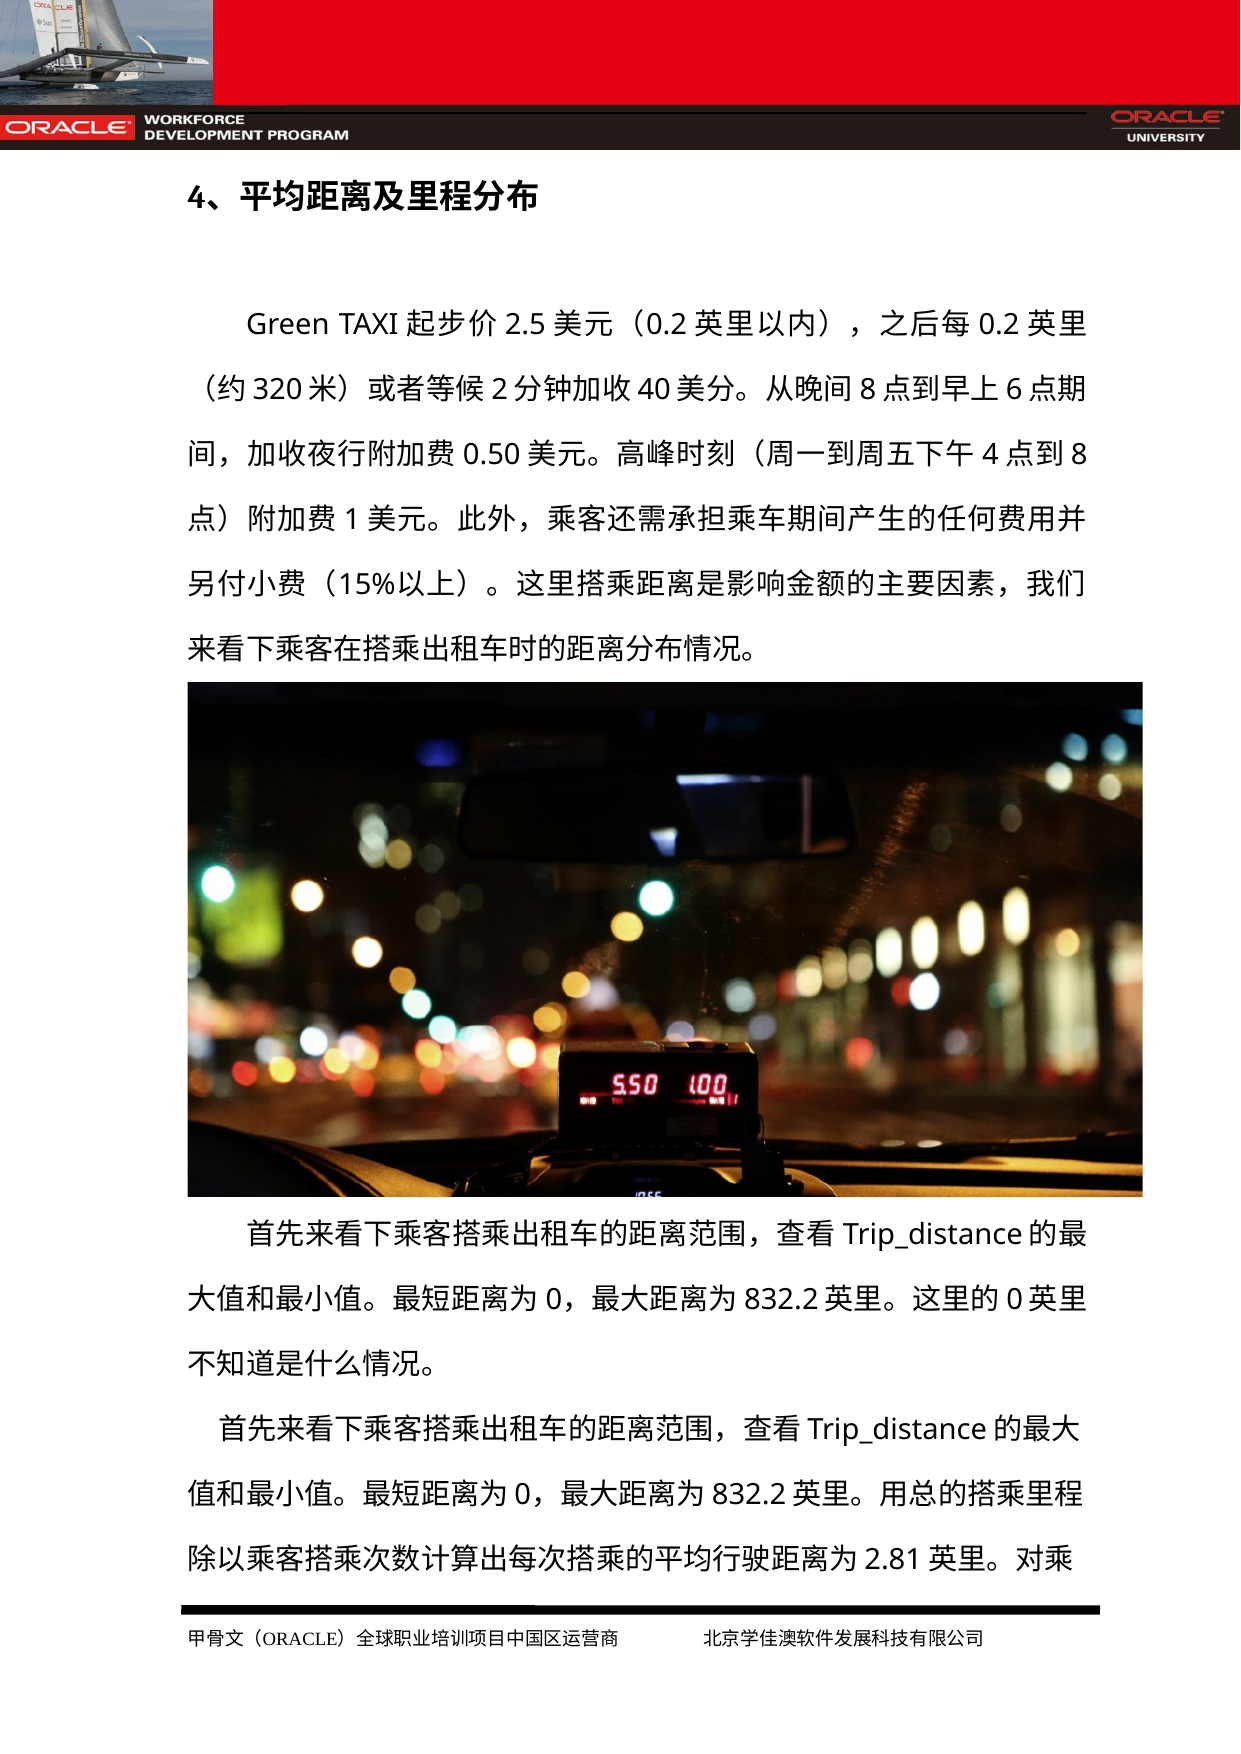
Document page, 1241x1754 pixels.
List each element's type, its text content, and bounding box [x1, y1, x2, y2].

subtitle 4、平均距离及里程分布 [187, 162, 1087, 227]
picture [187, 682, 1143, 1197]
text Green TAXI起步价2.5美元（0.2英里以内），之后每0.2英里（约320米）或者等候2分钟加收40美分。从晚间8点到早上6点期间，加收夜行附加费0.50美元。高峰时刻（周一到周五下午4点到8点）附加费1美元。此外，乘客还需承担乘车期间产生的任何费用并另付小费（15%以上）。这里搭乘距离是影响金额的主要因素，我们来看下乘客在搭乘出租车时的距离分布情况。 [187, 289, 1087, 679]
text 首先来看下乘客搭乘出租车的距离范围，查看Trip_distance的最大值和最小值。最短距离为0，最大距离为832.2英里。这里的0英里不知道是什么情况。 [187, 1199, 1087, 1394]
picture [0, 0, 1241, 150]
